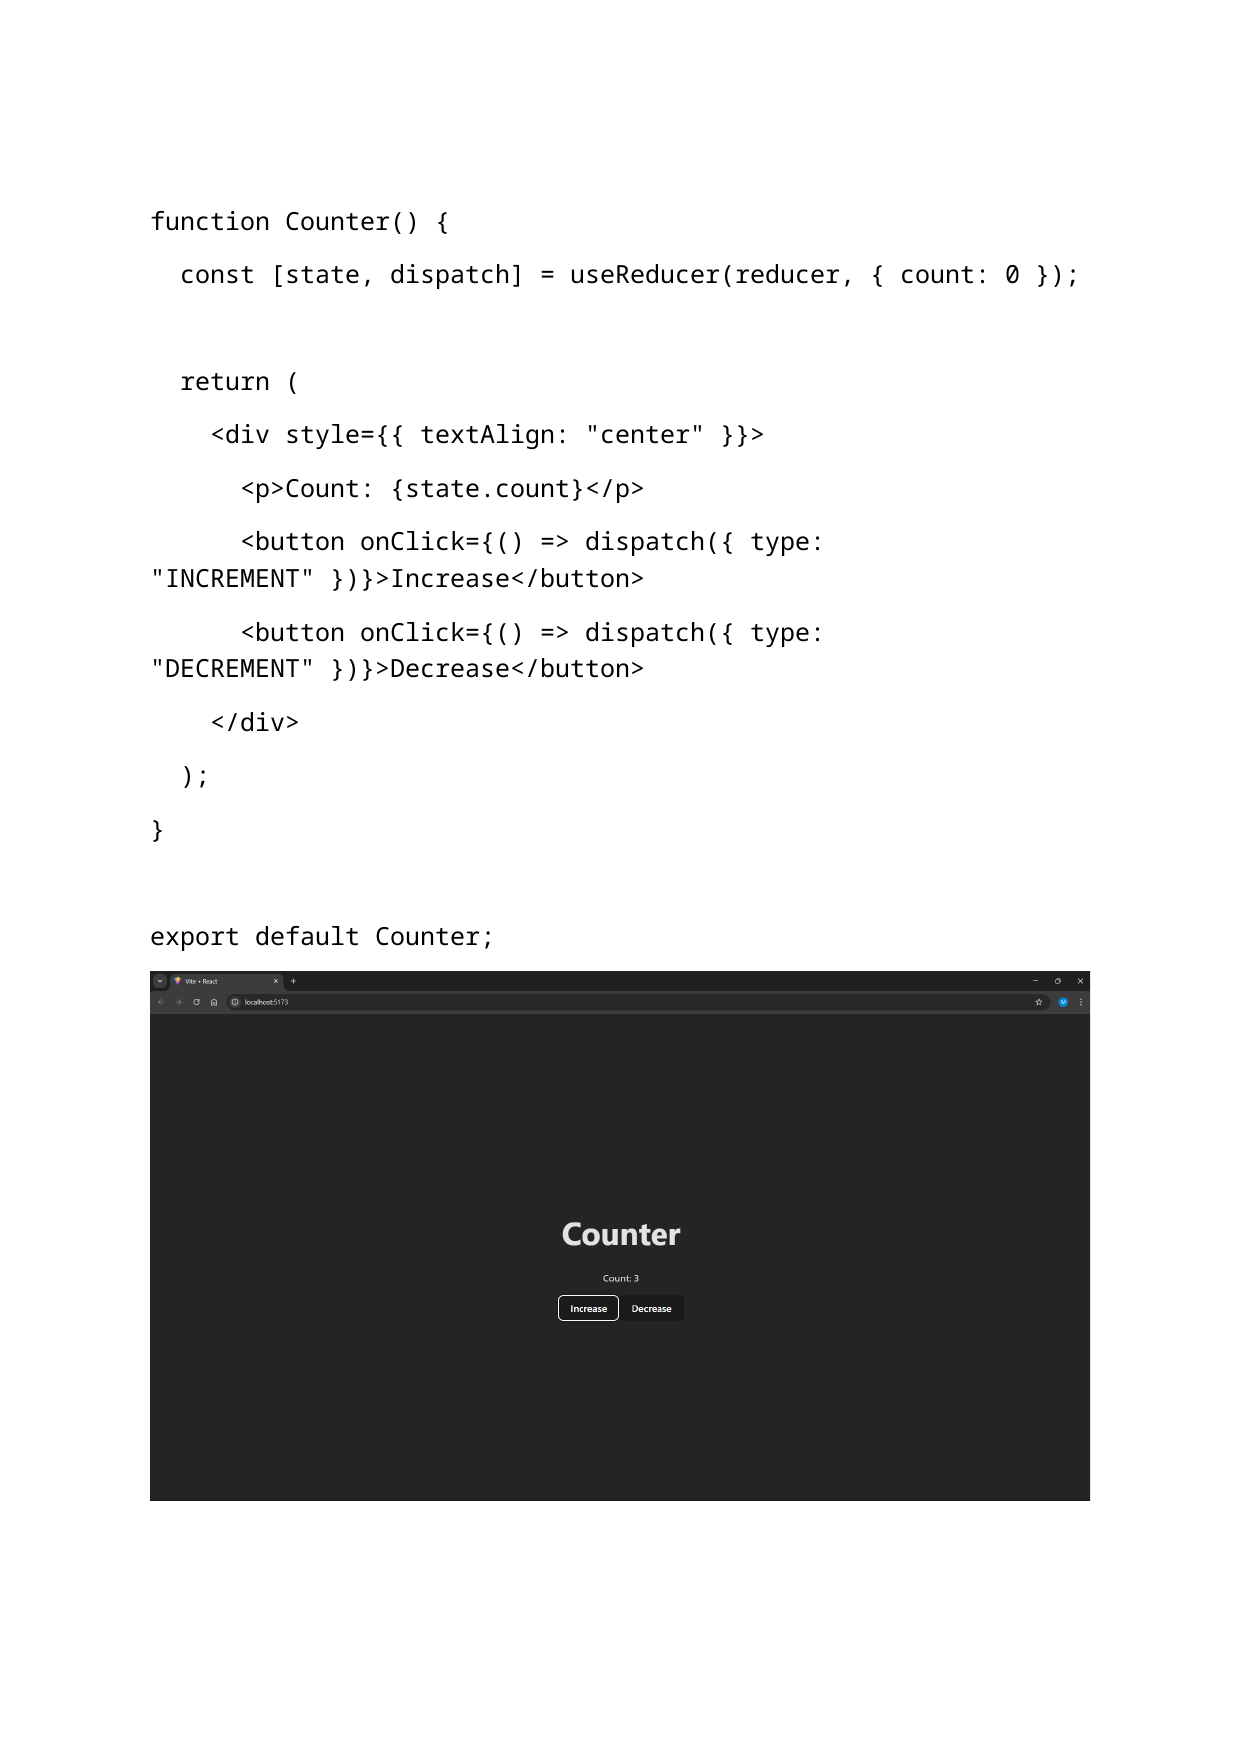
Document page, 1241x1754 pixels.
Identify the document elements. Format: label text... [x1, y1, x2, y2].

text ); [150, 758, 1090, 792]
text function Counter() { [150, 203, 1090, 237]
text <button onClick={() => dispatch({ type: "DECREMENT" })}>Decrease</button> [150, 614, 1090, 685]
text </div> [150, 704, 1090, 738]
text return ( [150, 364, 1090, 398]
text <button onClick={() => dispatch({ type: "INCREMENT" })}>Increase</button> [150, 524, 1090, 595]
text export default Counter; [150, 918, 1090, 952]
text <p>Count: {state.count}</p> [150, 471, 1090, 505]
text const [state, dispatch] = useReducer(reducer, { count: 0 }); [150, 257, 1090, 291]
text } [150, 811, 1090, 845]
picture [150, 971, 1091, 1501]
text <div style={{ textAlign: "center" }}> [150, 417, 1090, 451]
